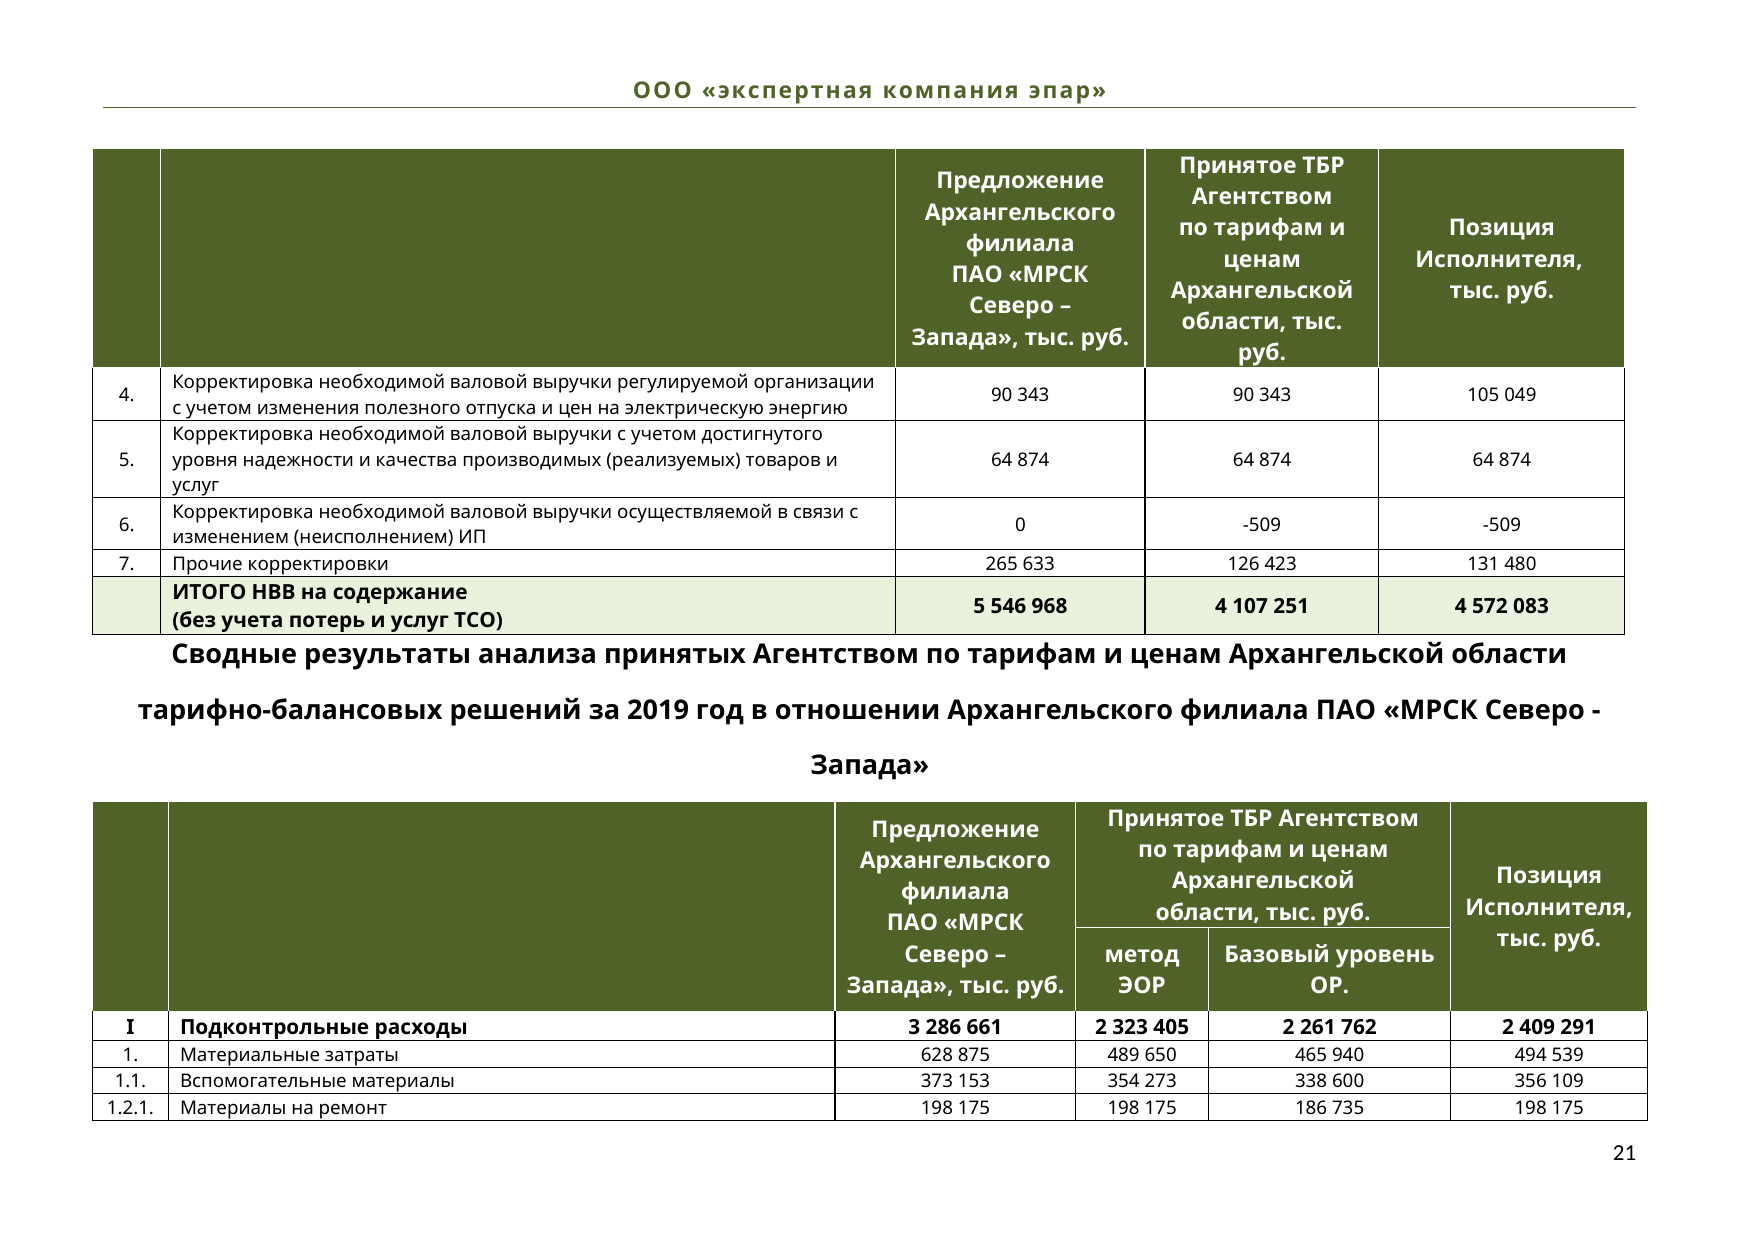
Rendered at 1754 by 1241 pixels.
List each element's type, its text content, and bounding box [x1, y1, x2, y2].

table_cell Подконтрольные расходы [169, 1012, 834, 1040]
table_cell метод ЭОР [1076, 928, 1208, 1011]
table_cell 64 874 [1379, 421, 1624, 497]
table_cell 90 343 [896, 369, 1144, 419]
table_cell Материалы на ремонт [169, 1094, 834, 1120]
table_cell 3 286 661 [836, 1012, 1075, 1040]
table_cell 0 [896, 498, 1144, 549]
table_header Позиция Исполнителя, тыс. руб. [1451, 802, 1647, 1011]
table_header [93, 802, 168, 1011]
table_cell 465 940 [1209, 1041, 1450, 1067]
table_cell ИТОГО НВВ на содержание (без учета потерь и услуг ТСО) [161, 577, 895, 634]
table_cell 105 049 [1379, 368, 1624, 419]
table_cell 4 107 251 [1146, 577, 1378, 634]
table_cell 198 175 [1451, 1094, 1647, 1120]
table_cell -509 [1379, 498, 1624, 549]
table_header Принятое ТБР Агентством по тарифам и ценам Архангельской области, тыс. руб. [1076, 802, 1450, 927]
table_cell 198 175 [836, 1094, 1075, 1120]
table_cell 64 874 [896, 421, 1144, 497]
table_cell 5 546 968 [896, 577, 1144, 634]
table_cell 373 153 [836, 1068, 1075, 1093]
table_cell Корректировка необходимой валовой выручки регулируемой организации с учетом изменения полезного отпуска и цен на электрическую энергию [161, 369, 895, 419]
table_cell 198 175 [1076, 1094, 1208, 1120]
table_header Позиция Исполнителя, тыс. руб. [1379, 149, 1624, 367]
table_cell 265 633 [896, 550, 1144, 576]
table_cell 354 273 [1076, 1068, 1208, 1093]
table_cell 1.2.1. [93, 1094, 168, 1120]
table_cell Базовый уровень ОР. [1209, 928, 1450, 1011]
table_cell 338 600 [1209, 1068, 1450, 1093]
text Сводные результаты анализа принятых Агентством по тарифам и ценам Архангельской области тарифно-балансовых решений за 2019 год в отношении Архангельского филиала ПАО «МРСК Северо - Запада» [103, 635, 1636, 782]
table_cell 628 875 [836, 1041, 1075, 1067]
table_header [169, 802, 834, 1011]
table_header Предложение Архангельского филиала ПАО «МРСК Северо – Запада», тыс. руб. [896, 149, 1144, 367]
table_cell 186 735 [1209, 1094, 1450, 1120]
table_cell Материальные затраты [169, 1041, 834, 1067]
table_header [93, 149, 160, 367]
table_cell -509 [1146, 498, 1378, 549]
table_cell 494 539 [1451, 1041, 1647, 1067]
table_header Принятое ТБР Агентством по тарифам и ценам Архангельской области, тыс. руб. [1146, 149, 1378, 367]
table_cell 4 572 083 [1379, 577, 1624, 634]
table_cell 2 323 405 [1076, 1012, 1208, 1040]
table_cell 131 480 [1379, 550, 1624, 576]
table_header [161, 149, 895, 367]
table_cell 90 343 [1146, 369, 1378, 419]
table_cell Вспомогательные материалы [169, 1068, 834, 1093]
table_cell 2 409 291 [1451, 1012, 1647, 1040]
table_cell 126 423 [1146, 550, 1378, 576]
table_header Предложение Архангельского филиала ПАО «МРСК Северо – Запада», тыс. руб. [836, 802, 1075, 1011]
table_cell 6. [93, 498, 160, 549]
table_cell 2 261 762 [1209, 1012, 1450, 1040]
table_cell Прочие корректировки [161, 550, 895, 576]
table_cell [93, 577, 160, 634]
table_cell Корректировка необходимой валовой выручки осуществляемой в связи с изменением (неисполнением) ИП [161, 498, 895, 549]
table_cell 1.1. [93, 1068, 168, 1093]
table_cell 356 109 [1451, 1068, 1647, 1093]
table_cell 5. [93, 421, 160, 497]
table_cell 4. [93, 369, 160, 419]
table_cell 64 874 [1146, 421, 1378, 497]
table_cell 489 650 [1076, 1041, 1208, 1067]
table_cell I [93, 1012, 168, 1040]
table_cell Корректировка необходимой валовой выручки с учетом достигнутого уровня надежности и качества производимых (реализуемых) товаров и услуг [161, 421, 895, 497]
table_cell 1. [93, 1041, 168, 1067]
table_cell 7. [93, 550, 160, 576]
